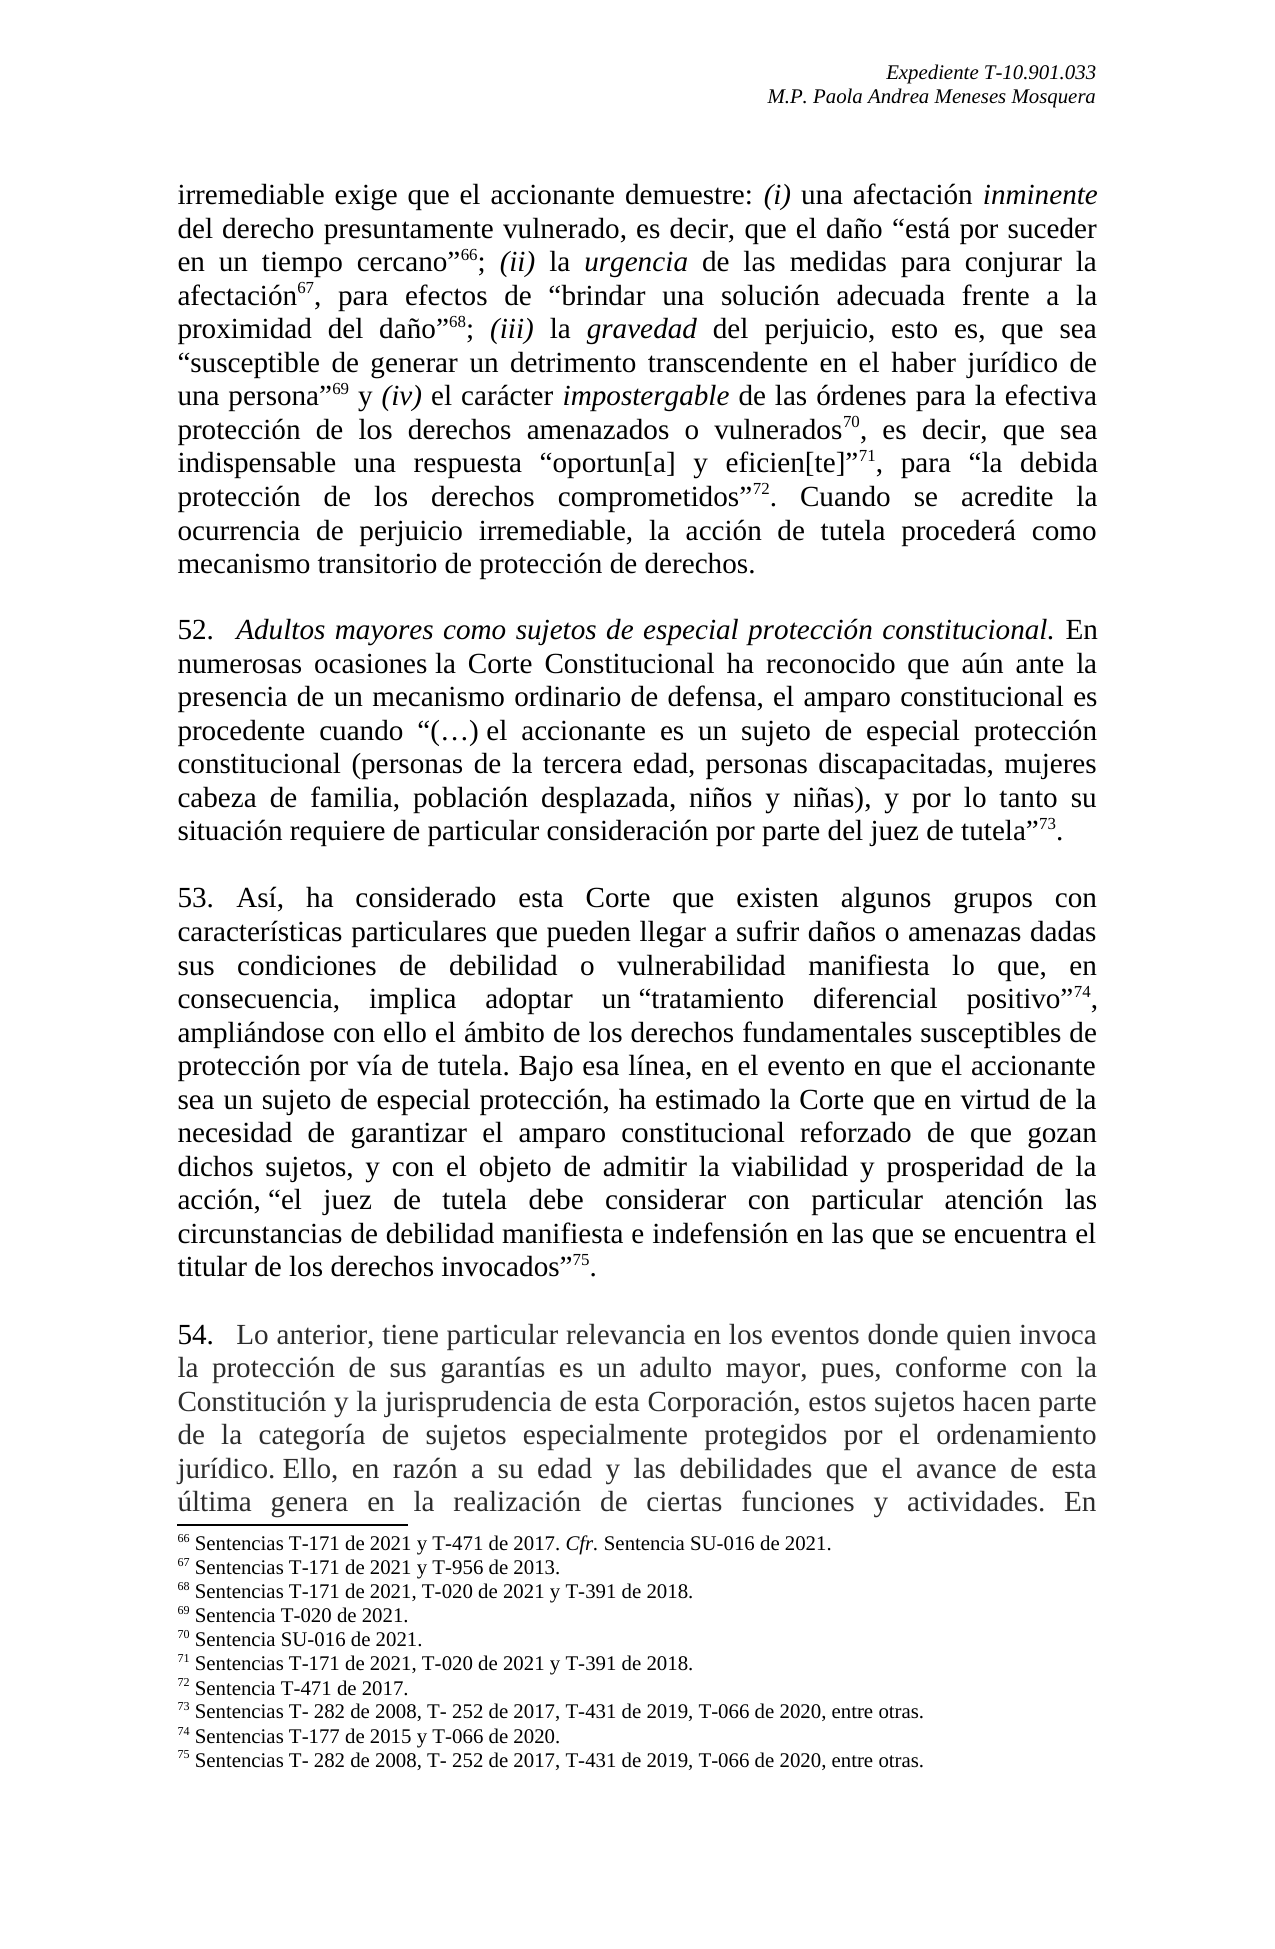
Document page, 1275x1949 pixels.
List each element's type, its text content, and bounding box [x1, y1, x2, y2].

list Así, ha considerado esta Corte que existen algunos grupos con características particulares que pueden llegar a sufrir daños o amenazas dadas sus condiciones de debilidad o vulnerabilidad manifiesta lo que, en consecuencia, implica adoptar un “tratamiento diferencial positivo”, ampliándose con ello el ámbito de los derechos fundamentales susceptibles de protección por vía de tutela. Bajo esa línea, en el evento en que el accionante sea un sujeto de especial protección, ha estimado la Corte que en virtud de la necesidad de garantizar el amparo constitucional reforzado de que gozan dichos sujetos, y con el objeto de admitir la viabilidad y prosperidad de la acción, “el juez de tutela debe considerar con particular atención las circunstancias de debilidad manifiesta e indefensión en las que se encuentra el titular de los derechos invocados”. [177, 881, 1098, 1283]
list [177, 177, 1098, 580]
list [177, 1317, 1098, 1518]
list Adultos mayores como sujetos de especial protección constitucional. En numerosas ocasiones la Corte Constitucional ha reconocido que aún ante la presencia de un mecanismo ordinario de defensa, el amparo constitucional es procedente cuando “(…) el accionante es un sujeto de especial protección constitucional (personas de la tercera edad, personas discapacitadas, mujeres cabeza de familia, población desplazada, niños y niñas), y por lo tanto su situación requiere de particular consideración por parte del juez de tutela”. [177, 612, 1098, 847]
